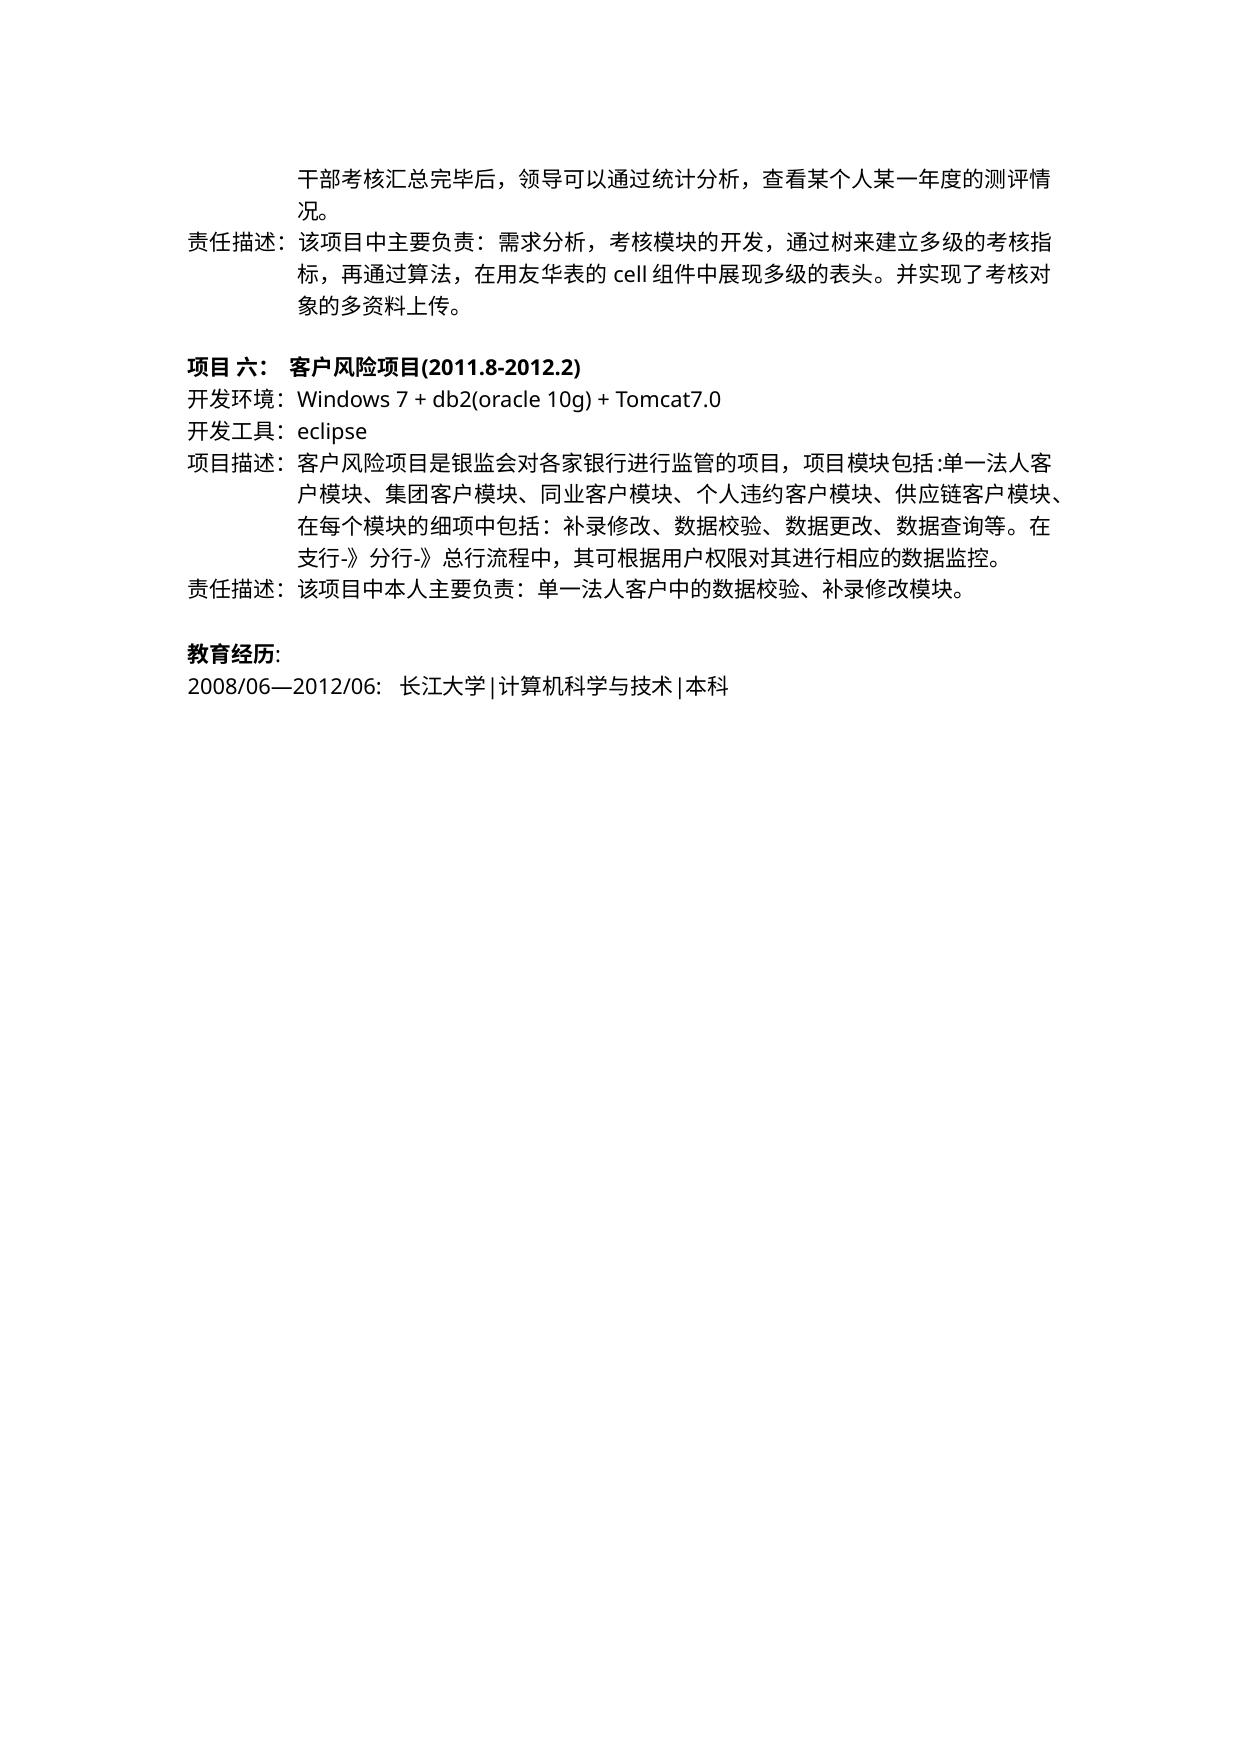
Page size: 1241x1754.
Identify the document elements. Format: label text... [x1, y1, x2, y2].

text 项目描述：客户风险项目是银监会对各家银行进行监管的项目，项目模块包括:单一法人客户模块、集团客户模块、同业客户模块、个人违约客户模块、供应链客户模块、在每个模块的细项中包括：补录修改、数据校验、数据更改、数据查询等。在支行-》分行-》总行流程中，其可根据用户权限对其进行相应的数据监控。 [187, 446, 1053, 572]
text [187, 162, 1053, 225]
text 责任描述：该项目中主要负责：需求分析，考核模块的开发，通过树来建立多级的考核指标，再通过算法，在用友华表的cell组件中展现多级的表头。并实现了考核对象的多资料上传。 [187, 225, 1053, 320]
text 教育经历: 2008/06—2012/06: 长江大学|计算机科学与技术|本科 [187, 637, 1053, 702]
text 责任描述：该项目中本人主要负责：单一法人客户中的数据校验、补录修改模块。 [187, 572, 1053, 604]
text 开发环境：Windows 7 + db2(oracle 10g) + Tomcat7.0 [187, 382, 1053, 414]
text 项目 六： 客户风险项目(2011.8-2012.2) [187, 350, 1053, 382]
text 开发工具：eclipse [187, 414, 1053, 446]
